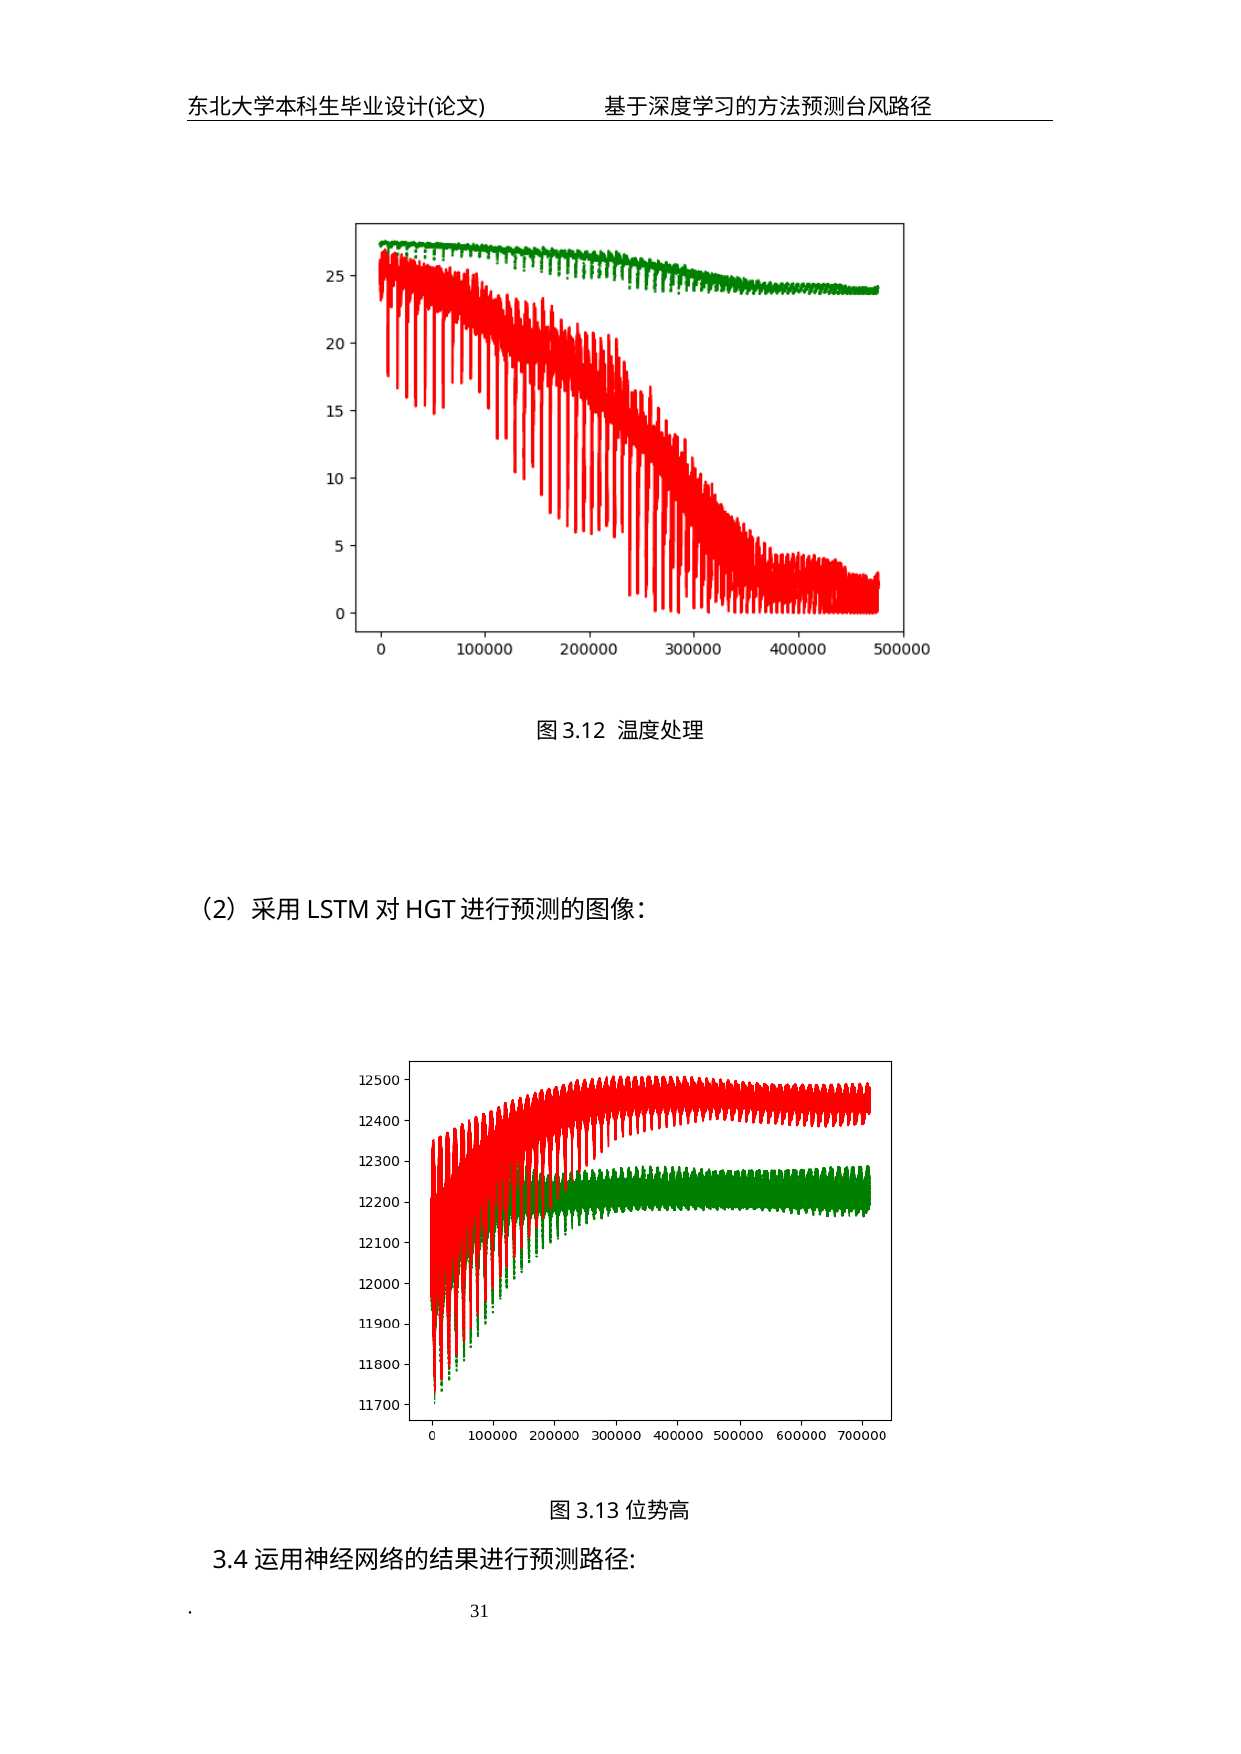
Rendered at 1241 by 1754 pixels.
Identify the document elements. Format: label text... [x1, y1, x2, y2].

list （2）采用LSTM对HGT进行预测的图像： [187, 875, 1053, 940]
picture [267, 159, 974, 690]
text 图3.12 温度处理 [187, 712, 1053, 745]
picture [331, 1004, 953, 1471]
text 3.4 运用神经网络的结果进行预测路径: [187, 1525, 1053, 1590]
text 图3.13 位势高 [187, 1492, 1053, 1525]
